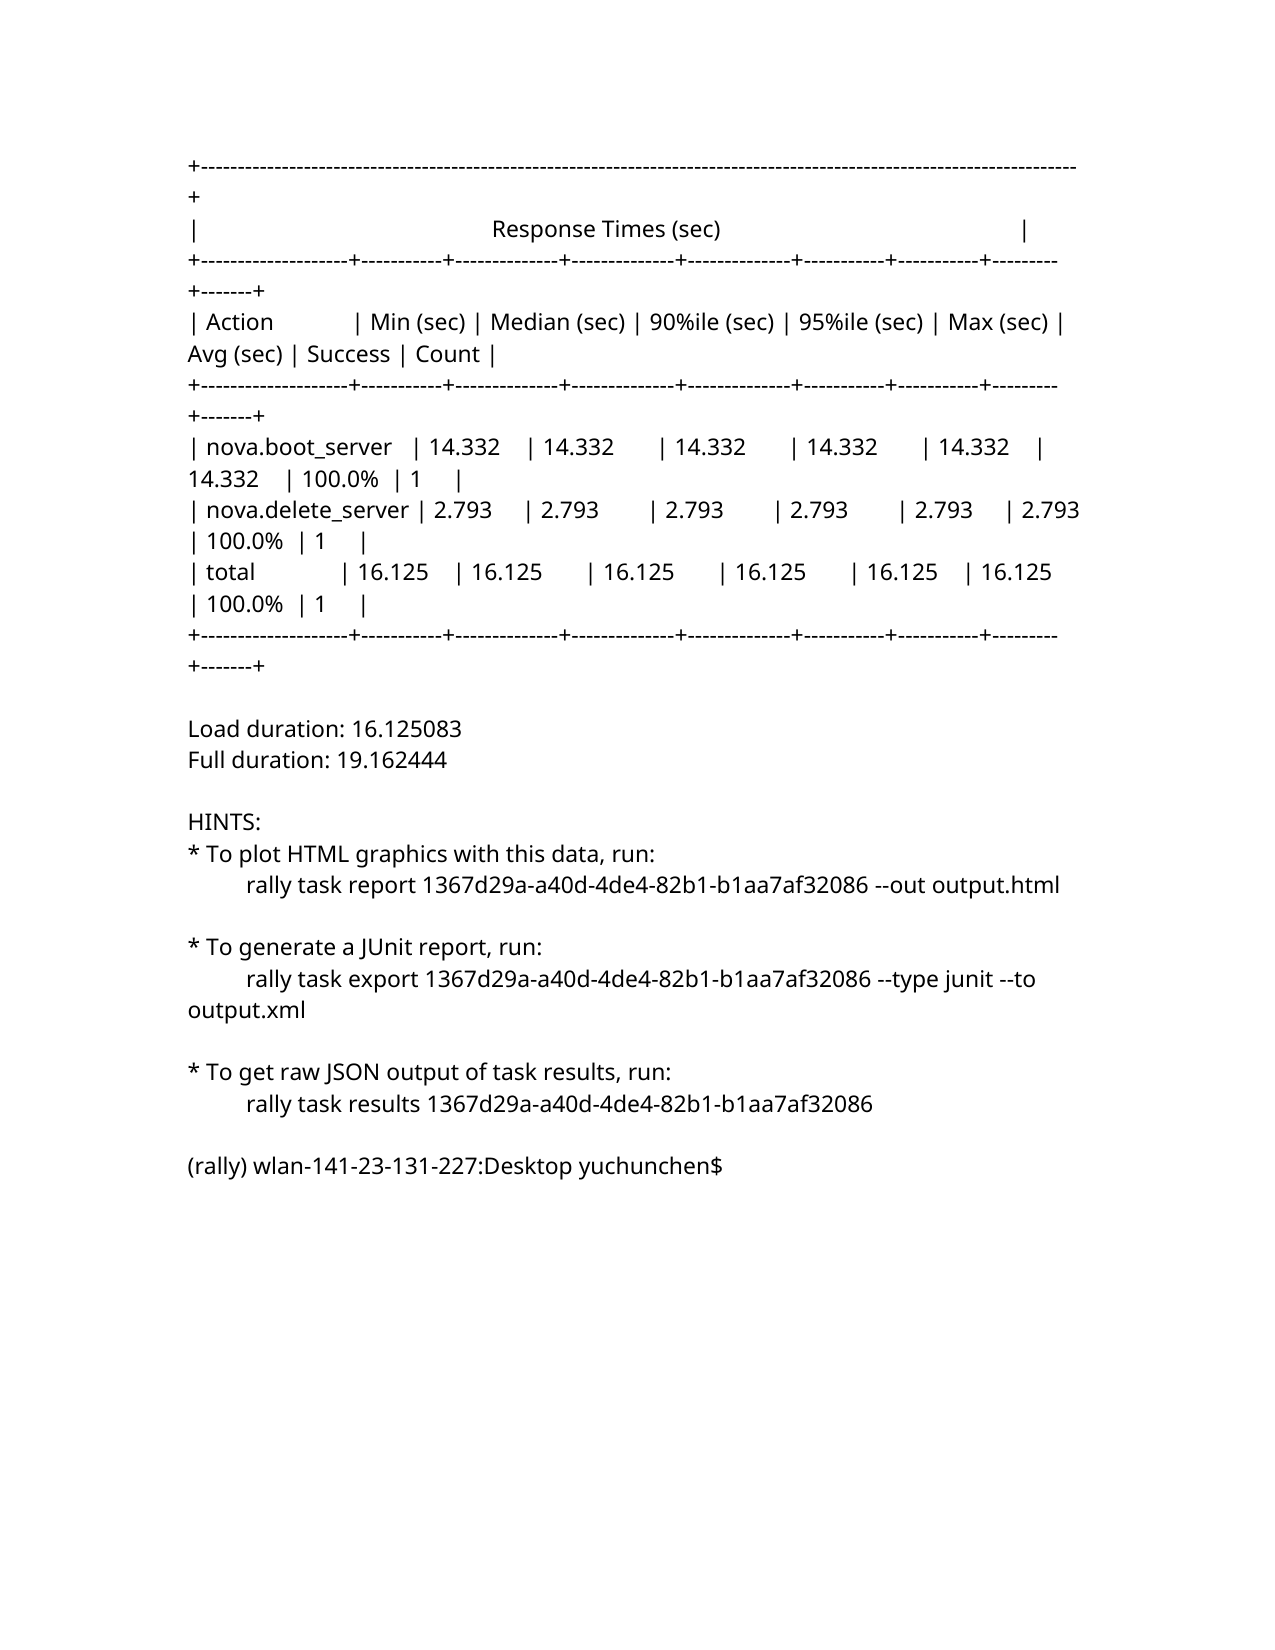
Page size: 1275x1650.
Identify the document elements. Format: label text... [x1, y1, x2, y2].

text +-----------------------------------------------------------------------------------------------------------------------+ [187, 150, 1087, 212]
text HINTS: [187, 806, 1087, 837]
text | nova.delete_server | 2.793 | 2.793 | 2.793 | 2.793 | 2.793 | 2.793 | 100.0% | 1 | [187, 494, 1087, 556]
text * To get raw JSON output of task results, run: [187, 1056, 1087, 1087]
text | nova.boot_server | 14.332 | 14.332 | 14.332 | 14.332 | 14.332 | 14.332 | 100.0% | 1 | [187, 431, 1087, 494]
text +--------------------+-----------+--------------+--------------+--------------+-----------+-----------+---------+-------+ [187, 619, 1087, 681]
text +--------------------+-----------+--------------+--------------+--------------+-----------+-----------+---------+-------+ [187, 244, 1087, 306]
text +--------------------+-----------+--------------+--------------+--------------+-----------+-----------+---------+-------+ [187, 369, 1087, 431]
text (rally) wlan-141-23-131-227:Desktop yuchunchen$ [187, 1150, 1087, 1181]
text | Response Times (sec) | [187, 212, 1087, 244]
text * To generate a JUnit report, run: [187, 931, 1087, 962]
text rally task results 1367d29a-a40d-4de4-82b1-b1aa7af32086 [187, 1087, 1087, 1119]
text * To plot HTML graphics with this data, run: [187, 837, 1087, 869]
text | Action | Min (sec) | Median (sec) | 90%ile (sec) | 95%ile (sec) | Max (sec) | Avg (sec) | Success | Count | [187, 306, 1087, 369]
text | total | 16.125 | 16.125 | 16.125 | 16.125 | 16.125 | 16.125 | 100.0% | 1 | [187, 556, 1087, 619]
text Load duration: 16.125083 [187, 712, 1087, 744]
text rally task report 1367d29a-a40d-4de4-82b1-b1aa7af32086 --out output.html [187, 869, 1087, 900]
text Full duration: 19.162444 [187, 744, 1087, 775]
text rally task export 1367d29a-a40d-4de4-82b1-b1aa7af32086 --type junit --to output.xml [187, 962, 1087, 1025]
